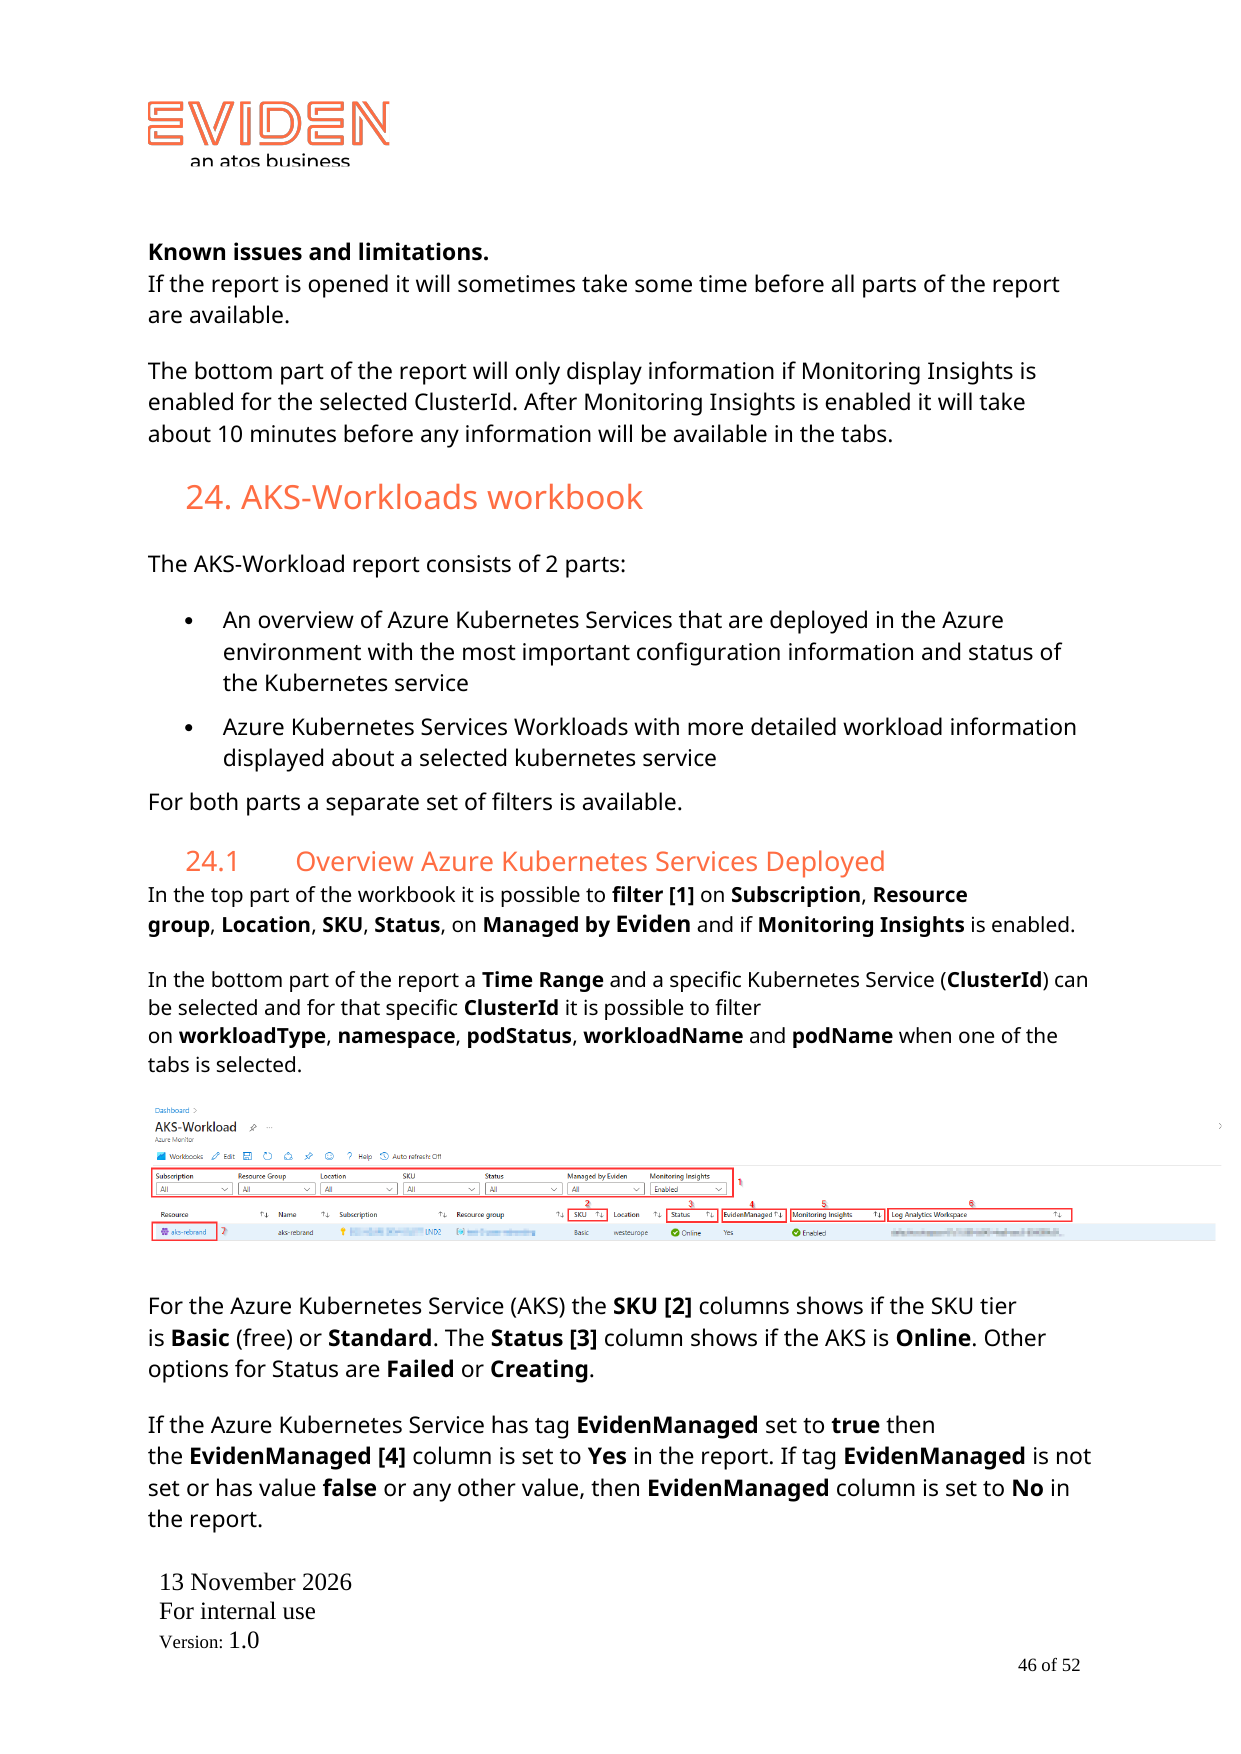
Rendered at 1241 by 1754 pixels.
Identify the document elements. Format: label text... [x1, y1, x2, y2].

text The bottom part of the report will only display information if Monitoring Insights is enabled for the selected ClusterId. After Monitoring Insights is enabled it will take about 10 minutes before any information will be available in the tabs. [148, 355, 1093, 449]
text In the bottom part of the report a Time Range and a specific Kubernetes Service (ClusterId) can be selected and for that specific ClusterId it is possible to filter on workloadType, namespace, podStatus, workloadName and podName when one of the tabs is selected. [148, 965, 1093, 1078]
text In the top part of the workbook it is possible to filter [1] on Subscription, Resource group, Location, SKU, Status, on Managed by Eviden and if Monitoring Insights is enabled. [148, 880, 1093, 940]
text The AKS-Workload report consists of 2 parts: [148, 548, 1093, 579]
subtitle AKS-Workloads workbook [185, 474, 1093, 519]
text For both parts a separate set of filters is available. [148, 785, 1093, 817]
text For the Azure Kubernetes Service (AKS) the SKU [2] columns shows if the SKU tier is Basic (free) or Standard. The Status [3] column shows if the AKS is Online. Other options for Status are Failed or Creating. [148, 1290, 1093, 1384]
text If the Azure Kubernetes Service has tag EvidenManaged set to true then the EvidenManaged [4] column is set to Yes in the report. If tag EvidenManaged is not set or has value false or any other value, then EvidenManaged column is set to No in the report. [148, 1409, 1093, 1534]
picture [147, 1103, 1222, 1272]
subtitle Overview Azure Kubernetes Services Deployed [185, 842, 1093, 880]
text If the report is opened it will sometimes take some time before all parts of the report are available. [148, 267, 1093, 330]
text Known issues and limitations. [148, 236, 1093, 267]
list Azure Kubernetes Services Workloads with more detailed workload information displayed about a selected kubernetes service [185, 710, 1093, 773]
picture [147, 101, 390, 167]
list An overview of Azure Kubernetes Services that are deployed in the Azure environment with the most important configuration information and status of the Kubernetes service [185, 604, 1093, 698]
